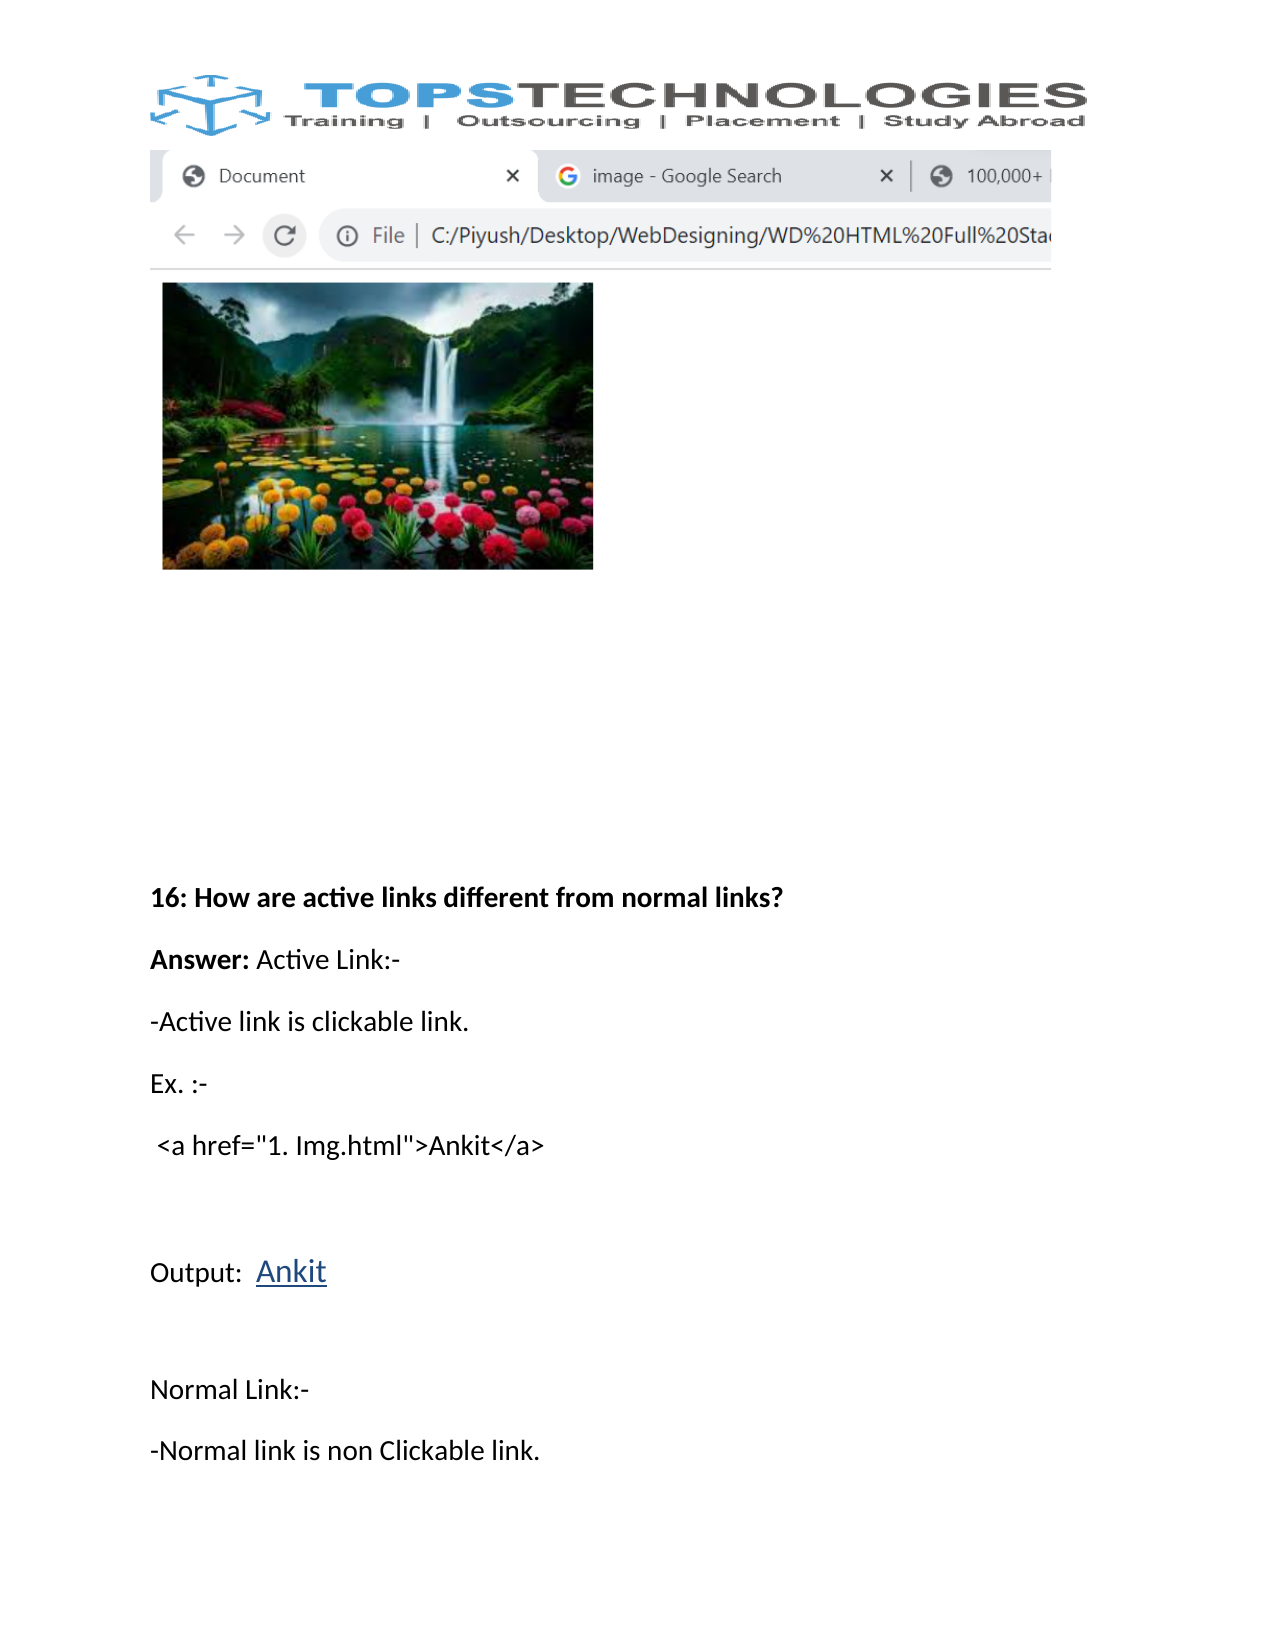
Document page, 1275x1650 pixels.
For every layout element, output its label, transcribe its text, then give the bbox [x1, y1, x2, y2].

text Ex. :- [150, 1065, 1125, 1100]
text -Active link is clickable link. [150, 1003, 1125, 1039]
text Output: Ankit [150, 1250, 1125, 1291]
text Normal Link:- [150, 1371, 1125, 1406]
text <a href="1. Img.html">Ankit</a> [150, 1127, 1125, 1162]
text 16: How are active links different from normal links? [150, 879, 1125, 915]
picture [150, 150, 1052, 793]
picture [150, 75, 1087, 136]
text Answer: Active Link:- [150, 941, 1125, 977]
text -Normal link is non Clickable link. [150, 1432, 1125, 1468]
